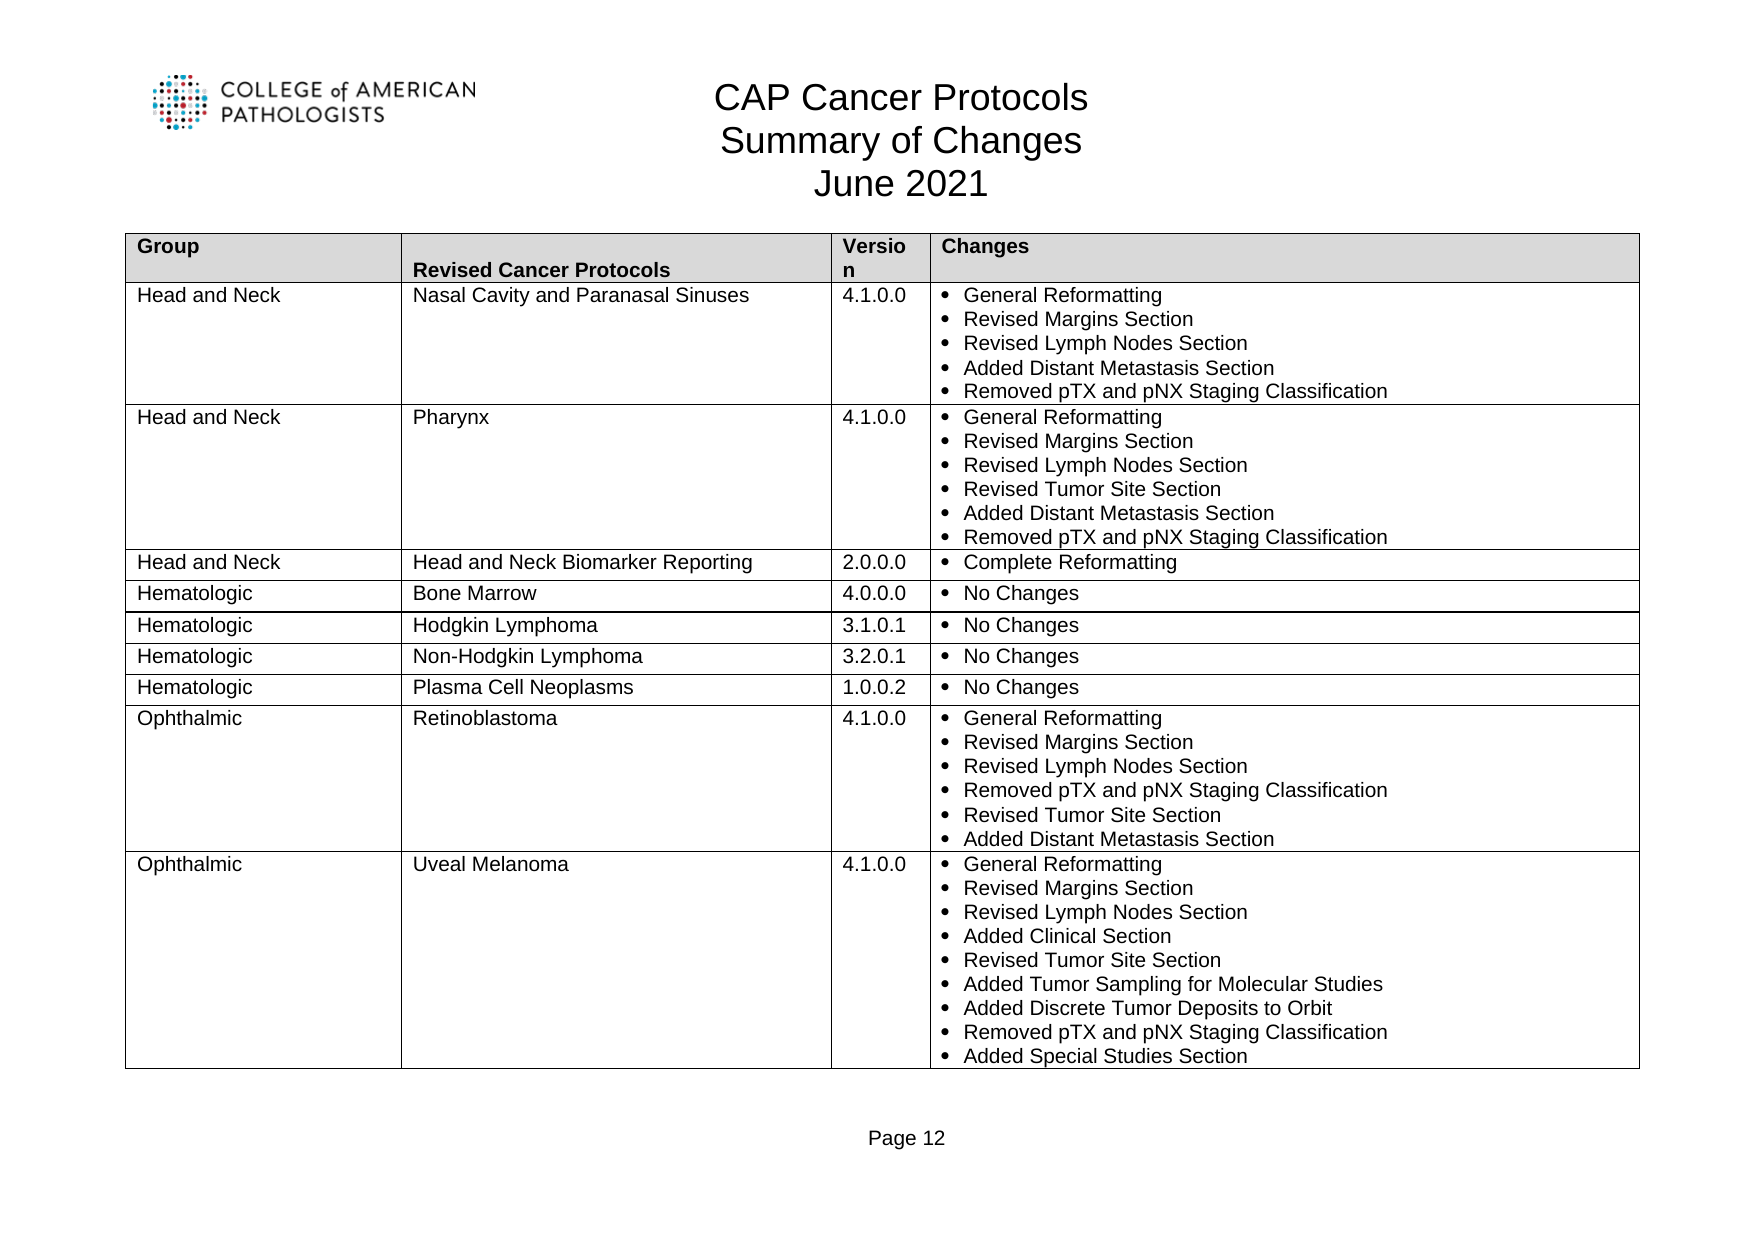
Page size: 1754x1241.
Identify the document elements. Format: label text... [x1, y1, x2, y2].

table_cell 1.0.0.2 [832, 675, 930, 705]
table_cell Hematologic [126, 675, 401, 705]
table_cell No Changes [931, 644, 1639, 674]
table_cell Hematologic [126, 644, 401, 674]
table_cell Bone Marrow [402, 581, 831, 611]
table_cell Head and Neck [126, 550, 401, 580]
table_cell Ophthalmic [126, 852, 401, 1068]
table_cell No Changes [931, 581, 1639, 611]
table_cell Head and Neck Biomarker Reporting [402, 550, 831, 580]
table_cell No Changes [931, 613, 1639, 643]
table_header Version [832, 234, 930, 282]
table_cell Head and Neck [126, 405, 401, 549]
table_cell 3.1.0.1 [832, 613, 930, 643]
table_cell General Reformatting Revised Margins Section Revised Lymph Nodes Section Removed pTX and pNX Staging Classification Revised Tumor Site Section Added Distant Metastasis Section [931, 706, 1639, 851]
table_cell 3.2.0.1 [832, 644, 930, 674]
table_cell Retinoblastoma [402, 706, 831, 851]
table_cell Complete Reformatting [931, 550, 1639, 580]
table_cell 4.1.0.0 [832, 405, 930, 549]
table_header Group [126, 234, 401, 282]
table_cell 4.1.0.0 [832, 852, 930, 1068]
table_cell 2.0.0.0 [832, 550, 930, 580]
table_cell 4.0.0.0 [832, 581, 930, 611]
table_cell Hematologic [126, 581, 401, 611]
table_header Revised Cancer Protocols [402, 234, 831, 282]
table_cell Plasma Cell Neoplasms [402, 675, 831, 705]
table_cell 4.1.0.0 [832, 706, 930, 851]
picture [152, 75, 475, 130]
table_cell Pharynx [402, 405, 831, 549]
table_cell Hematologic [126, 613, 401, 643]
table_cell 4.1.0.0 [832, 283, 930, 403]
table_cell Hodgkin Lymphoma [402, 613, 831, 643]
table_cell Head and Neck [126, 283, 401, 403]
table_cell No Changes [931, 675, 1639, 705]
table_cell Nasal Cavity and Paranasal Sinuses [402, 283, 831, 403]
table_header Changes [931, 234, 1639, 282]
table_cell General Reformatting Revised Margins Section Revised Lymph Nodes Section Added Distant Metastasis Section Removed pTX and pNX Staging Classification [931, 283, 1639, 403]
table_cell Uveal Melanoma [402, 852, 831, 1068]
table_cell Ophthalmic [126, 706, 401, 851]
table_cell Non-Hodgkin Lymphoma [402, 644, 831, 674]
table_cell General Reformatting Revised Margins Section Revised Lymph Nodes Section Added Clinical Section Revised Tumor Site Section Added Tumor Sampling for Molecular Studies Added Discrete Tumor Deposits to Orbit Removed pTX and pNX Staging Classification Added Special Studies Section [931, 852, 1639, 1068]
table_cell General Reformatting Revised Margins Section Revised Lymph Nodes Section Revised Tumor Site Section Added Distant Metastasis Section Removed pTX and pNX Staging Classification [931, 405, 1639, 549]
